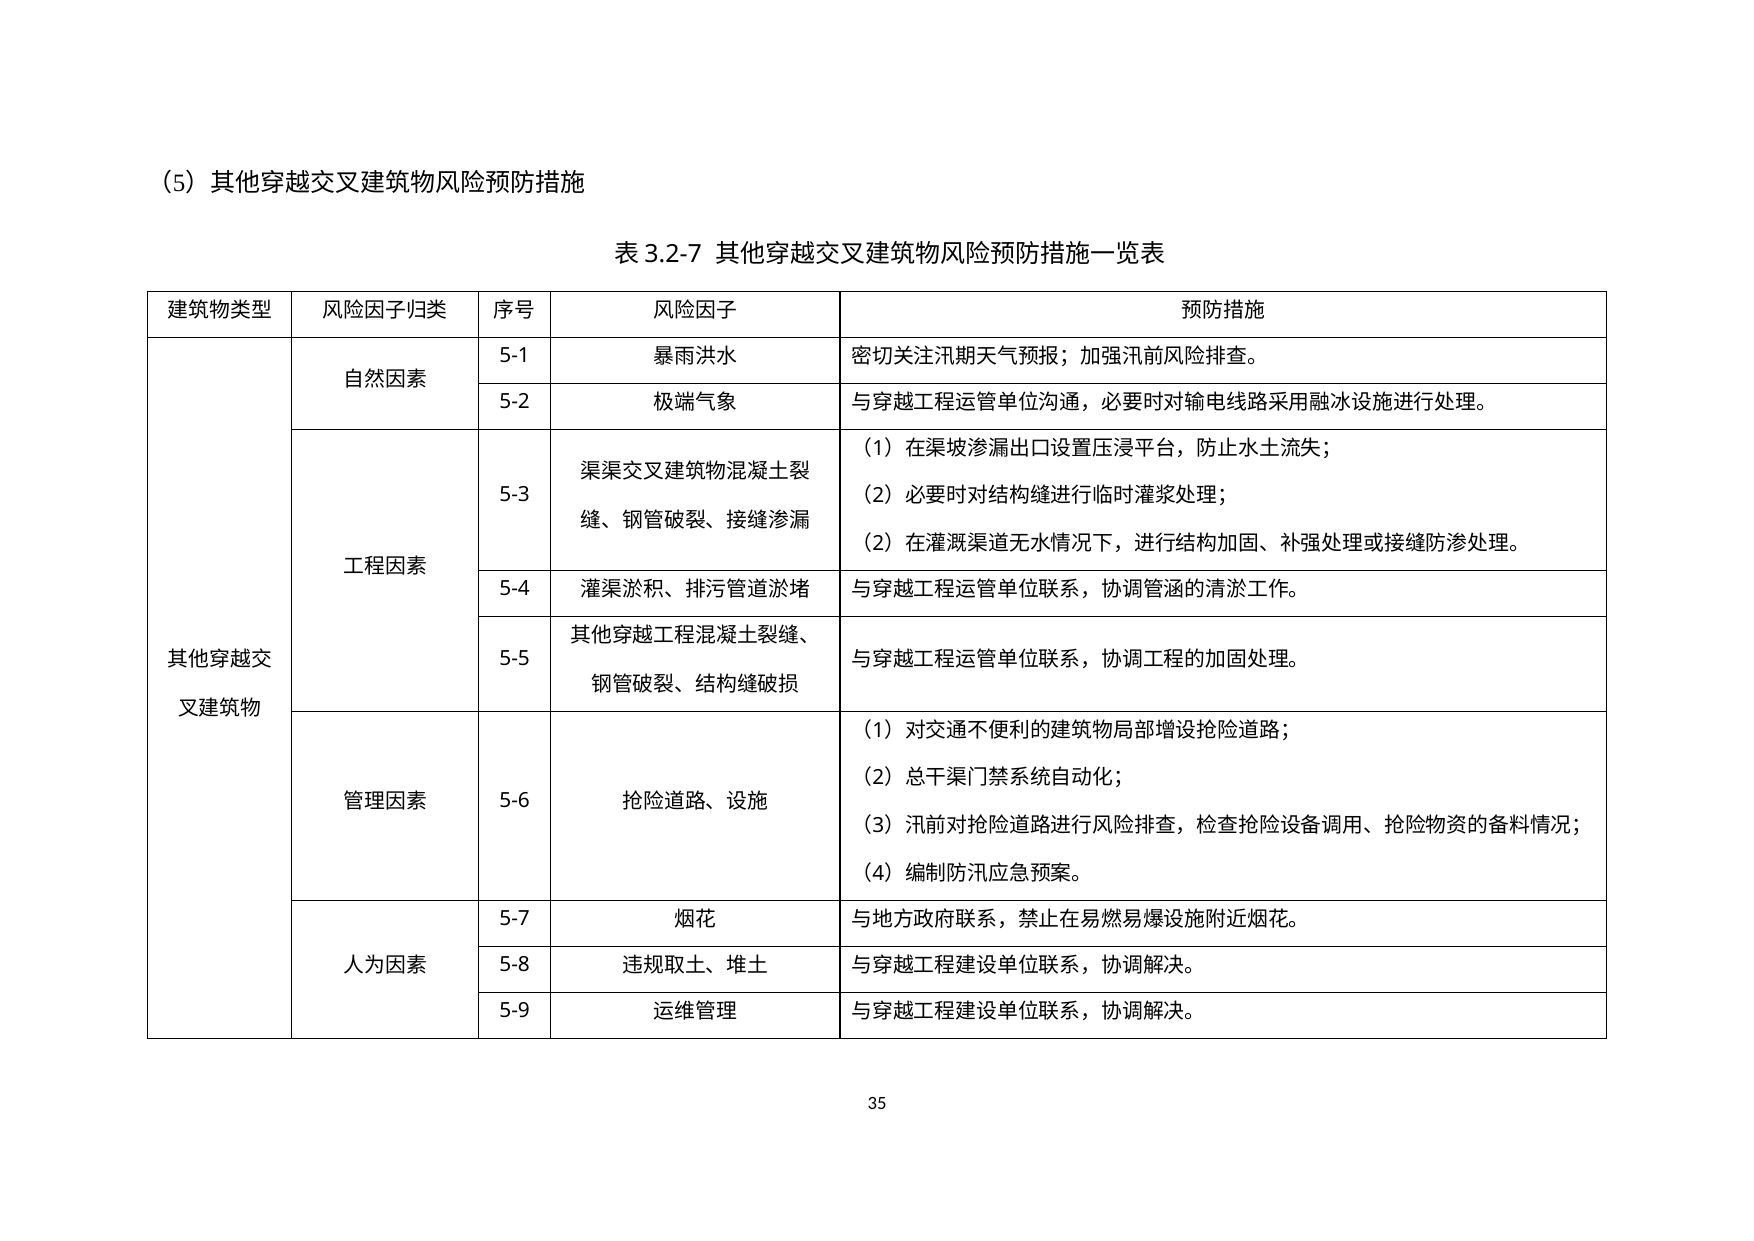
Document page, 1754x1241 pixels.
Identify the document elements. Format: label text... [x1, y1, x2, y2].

table_cell 其他穿越工程混凝土裂缝、钢管破裂、结构缝破损 [551, 617, 839, 711]
table_cell 与穿越工程运管单位联系，协调管涵的清淤工作。 [841, 571, 1606, 616]
table_cell 5-6 [479, 712, 550, 900]
table_cell 与穿越工程运管单位沟通，必要时对输电线路采用融冰设施进行处理。 [841, 384, 1606, 429]
table_cell 管理因素 [292, 712, 478, 900]
text 表3.2-7 其他穿越交叉建筑物风险预防措施一览表 [148, 219, 1606, 284]
text （5）其他穿越交叉建筑物风险预防措施 [148, 148, 1606, 213]
table_cell （1）在渠坡渗漏出口设置压浸平台，防止水土流失； （2）必要时对结构缝进行临时灌浆处理； （2）在灌溉渠道无水情况下，进行结构加固、补强处理或接缝防渗处理。 [841, 430, 1606, 570]
table_cell 5-3 [479, 430, 550, 570]
table_cell 其他穿越交叉建筑物 [148, 338, 291, 1038]
table_header 风险因子归类 [292, 292, 478, 337]
table_cell 与穿越工程建设单位联系，协调解决。 [841, 993, 1606, 1038]
table_cell 5-1 [479, 338, 550, 383]
table_cell 运维管理 [551, 993, 839, 1038]
table_cell 与穿越工程建设单位联系，协调解决。 [841, 947, 1606, 992]
table_header 序号 [479, 292, 550, 337]
table_cell 5-8 [479, 947, 550, 992]
table_header 预防措施 [841, 292, 1606, 337]
table_cell 抢险道路、设施 [551, 712, 839, 900]
table_cell 自然因素 [292, 338, 478, 429]
table_cell 5-4 [479, 571, 550, 616]
table_cell 渠渠交叉建筑物混凝土裂缝、钢管破裂、接缝渗漏 [551, 430, 839, 570]
table_cell 5-5 [479, 617, 550, 711]
table_cell 与地方政府联系，禁止在易燃易爆设施附近烟花。 [841, 901, 1606, 946]
table_cell 烟花 [551, 901, 839, 946]
table_cell 与穿越工程运管单位联系，协调工程的加固处理。 [841, 617, 1606, 711]
table_cell 5-7 [479, 901, 550, 946]
table_cell 灌渠淤积、排污管道淤堵 [551, 571, 839, 616]
table_cell 极端气象 [551, 384, 839, 429]
table_cell 密切关注汛期天气预报；加强汛前风险排查。 [841, 338, 1606, 383]
table_cell 暴雨洪水 [551, 338, 839, 383]
table_cell 人为因素 [292, 901, 478, 1038]
table_cell （1）对交通不便利的建筑物局部增设抢险道路； （2）总干渠门禁系统自动化； （3）汛前对抢险道路进行风险排查，检查抢险设备调用、抢险物资的备料情况； （4）编制防汛应急预案。 [841, 712, 1606, 900]
table_cell 5-2 [479, 384, 550, 429]
table_header 建筑物类型 [148, 292, 291, 337]
table_cell 工程因素 [292, 430, 478, 711]
table_cell 违规取土、堆土 [551, 947, 839, 992]
table_cell 5-9 [479, 993, 550, 1038]
table_header 风险因子 [551, 292, 839, 337]
